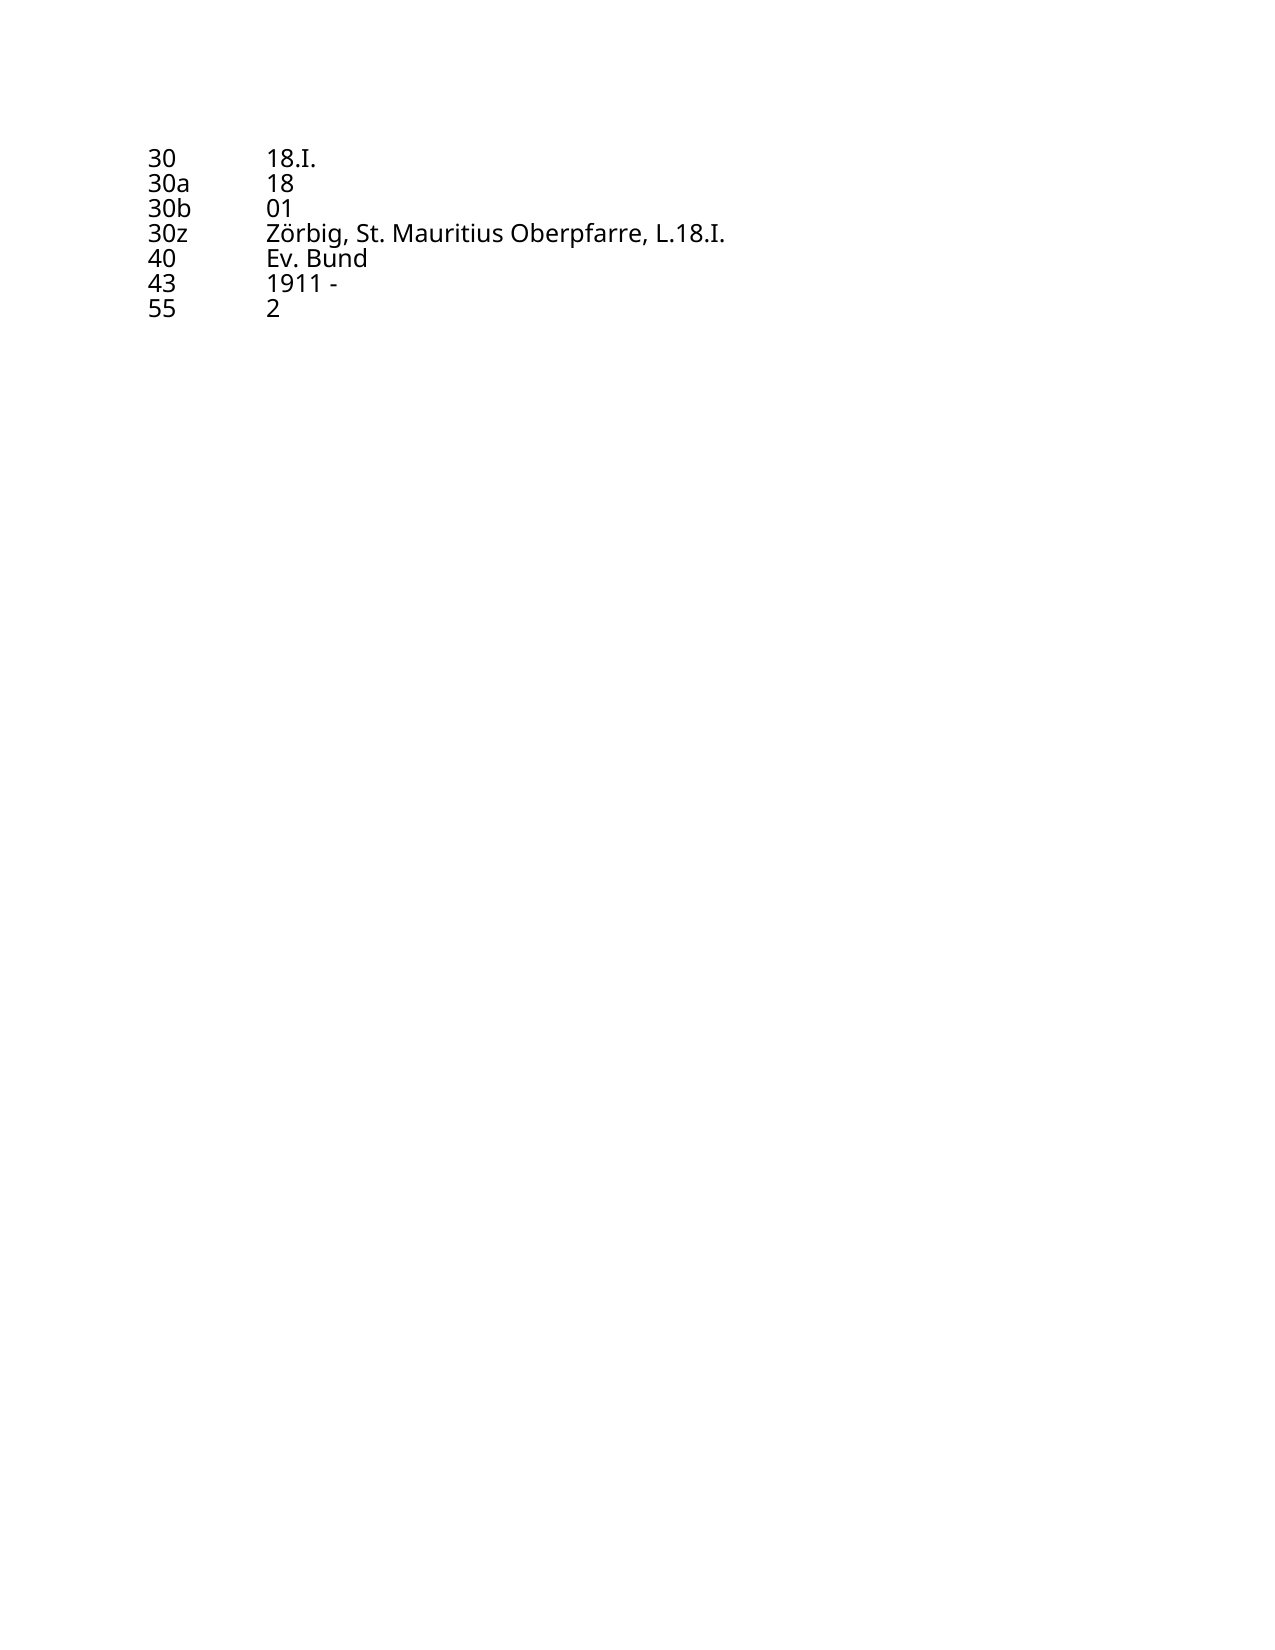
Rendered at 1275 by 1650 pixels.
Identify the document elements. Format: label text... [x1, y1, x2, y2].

text 40 k[Ev. Bund]k [148, 248, 1127, 273]
text 30z Zörbig, St. Mauritius Oberpfarre, L.18.I. [148, 223, 1127, 248]
text 30a 18 [148, 173, 1127, 198]
text 30b 01 [148, 198, 1127, 223]
text 55 2 [148, 298, 1127, 323]
text 43 1911 - [148, 273, 1127, 298]
text 30 18.I. [148, 148, 1127, 173]
